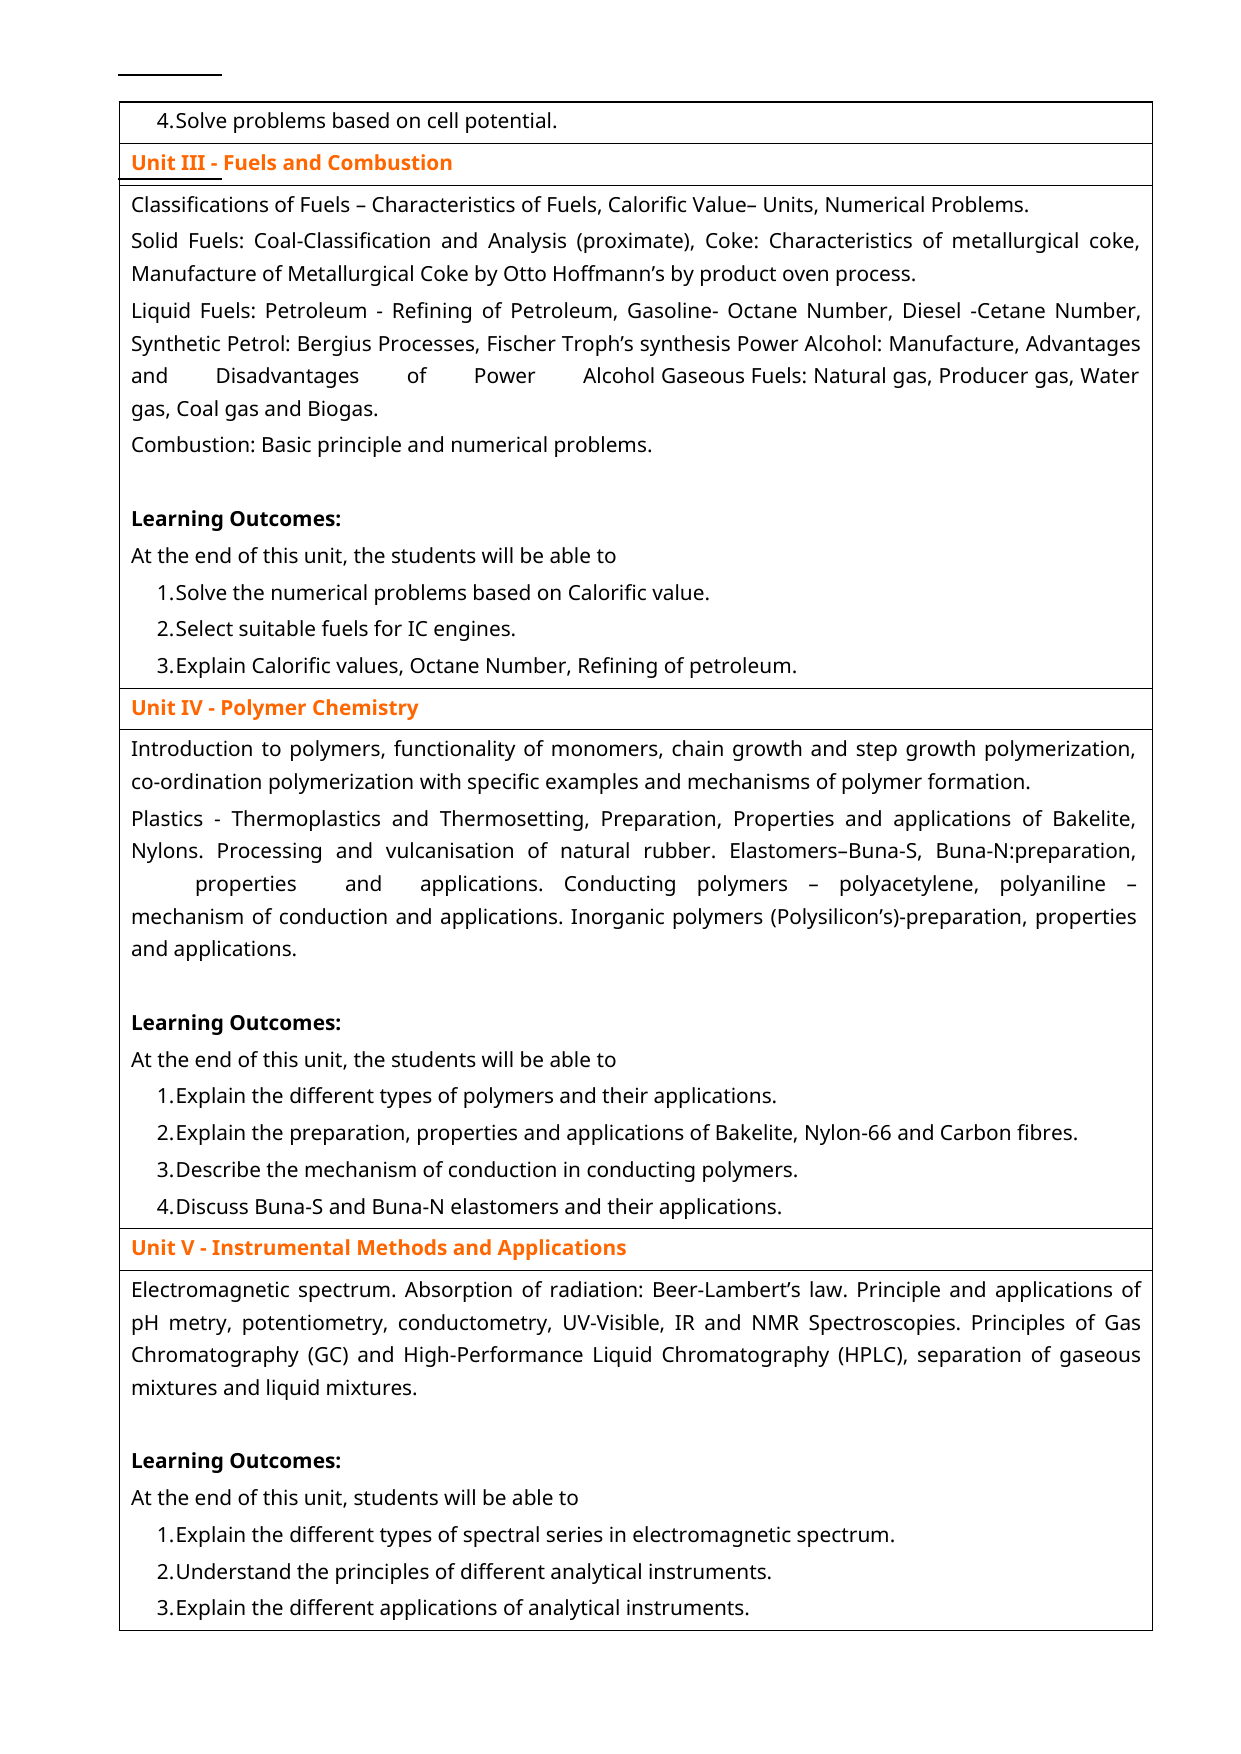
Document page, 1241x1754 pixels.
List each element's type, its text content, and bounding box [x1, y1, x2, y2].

table_cell Unit IV - Polymer Chemistry [120, 689, 1152, 729]
table_cell Electromagnetic spectrum. Absorption of radiation: Beer-Lambert’s law. Principle and applications of pH metry, potentiometry, conductometry, UV-Visible, IR and NMR Spectroscopies. Principles of Gas Chromatography (GC) and High-Performance Liquid Chromatography (HPLC), separation of gaseous mixtures and liquid mixtures. Learning Outcomes: At the end of this unit, students will be able to Explain the different types of spectral series in electromagnetic spectrum. Understand the principles of different analytical instruments. Explain the different applications of analytical instruments. [120, 1271, 1152, 1630]
table_cell Unit III - Fuels and Combustion [120, 144, 1152, 185]
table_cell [120, 103, 1152, 143]
table_cell Unit V - Instrumental Methods and Applications [120, 1229, 1152, 1270]
table_cell Introduction to polymers, functionality of monomers, chain growth and step growth polymerization, co-ordination polymerization with specific examples and mechanisms of polymer formation. Plastics - Thermoplastics and Thermosetting, Preparation, Properties and applications of Bakelite, Nylons. Processing and vulcanisation of natural rubber. Elastomers–Buna-S, Buna-N:preparation, properties and applications. Conducting polymers – polyacetylene, polyaniline – mechanism of conduction and applications. Inorganic polymers (Polysilicon’s)-preparation, properties and applications. Learning Outcomes: At the end of this unit, the students will be able to Explain the different types of polymers and their applications. Explain the preparation, properties and applications of Bakelite, Nylon-66 and Carbon fibres. Describe the mechanism of conduction in conducting polymers. Discuss Buna-S and Buna-N elastomers and their applications. [120, 730, 1152, 1228]
table_cell Classifications of Fuels – Characteristics of Fuels, Calorific Value– Units, Numerical Problems. Solid Fuels: Coal-Classification and Analysis (proximate), Coke: Characteristics of metallurgical coke, Manufacture of Metallurgical Coke by Otto Hoffmann’s by product oven process. Liquid Fuels: Petroleum - Refining of Petroleum, Gasoline- Octane Number, Diesel -Cetane Number, Synthetic Petrol: Bergius Processes, Fischer Troph’s synthesis Power Alcohol: Manufacture, Advantages and Disadvantages of Power Alcohol Gaseous Fuels: Natural gas, Producer gas, Water gas, Coal gas and Biogas. Combustion: Basic principle and numerical problems. Learning Outcomes: At the end of this unit, the students will be able to Solve the numerical problems based on Calorific value. Select suitable fuels for IC engines. Explain Calorific values, Octane Number, Refining of petroleum. [120, 186, 1152, 688]
